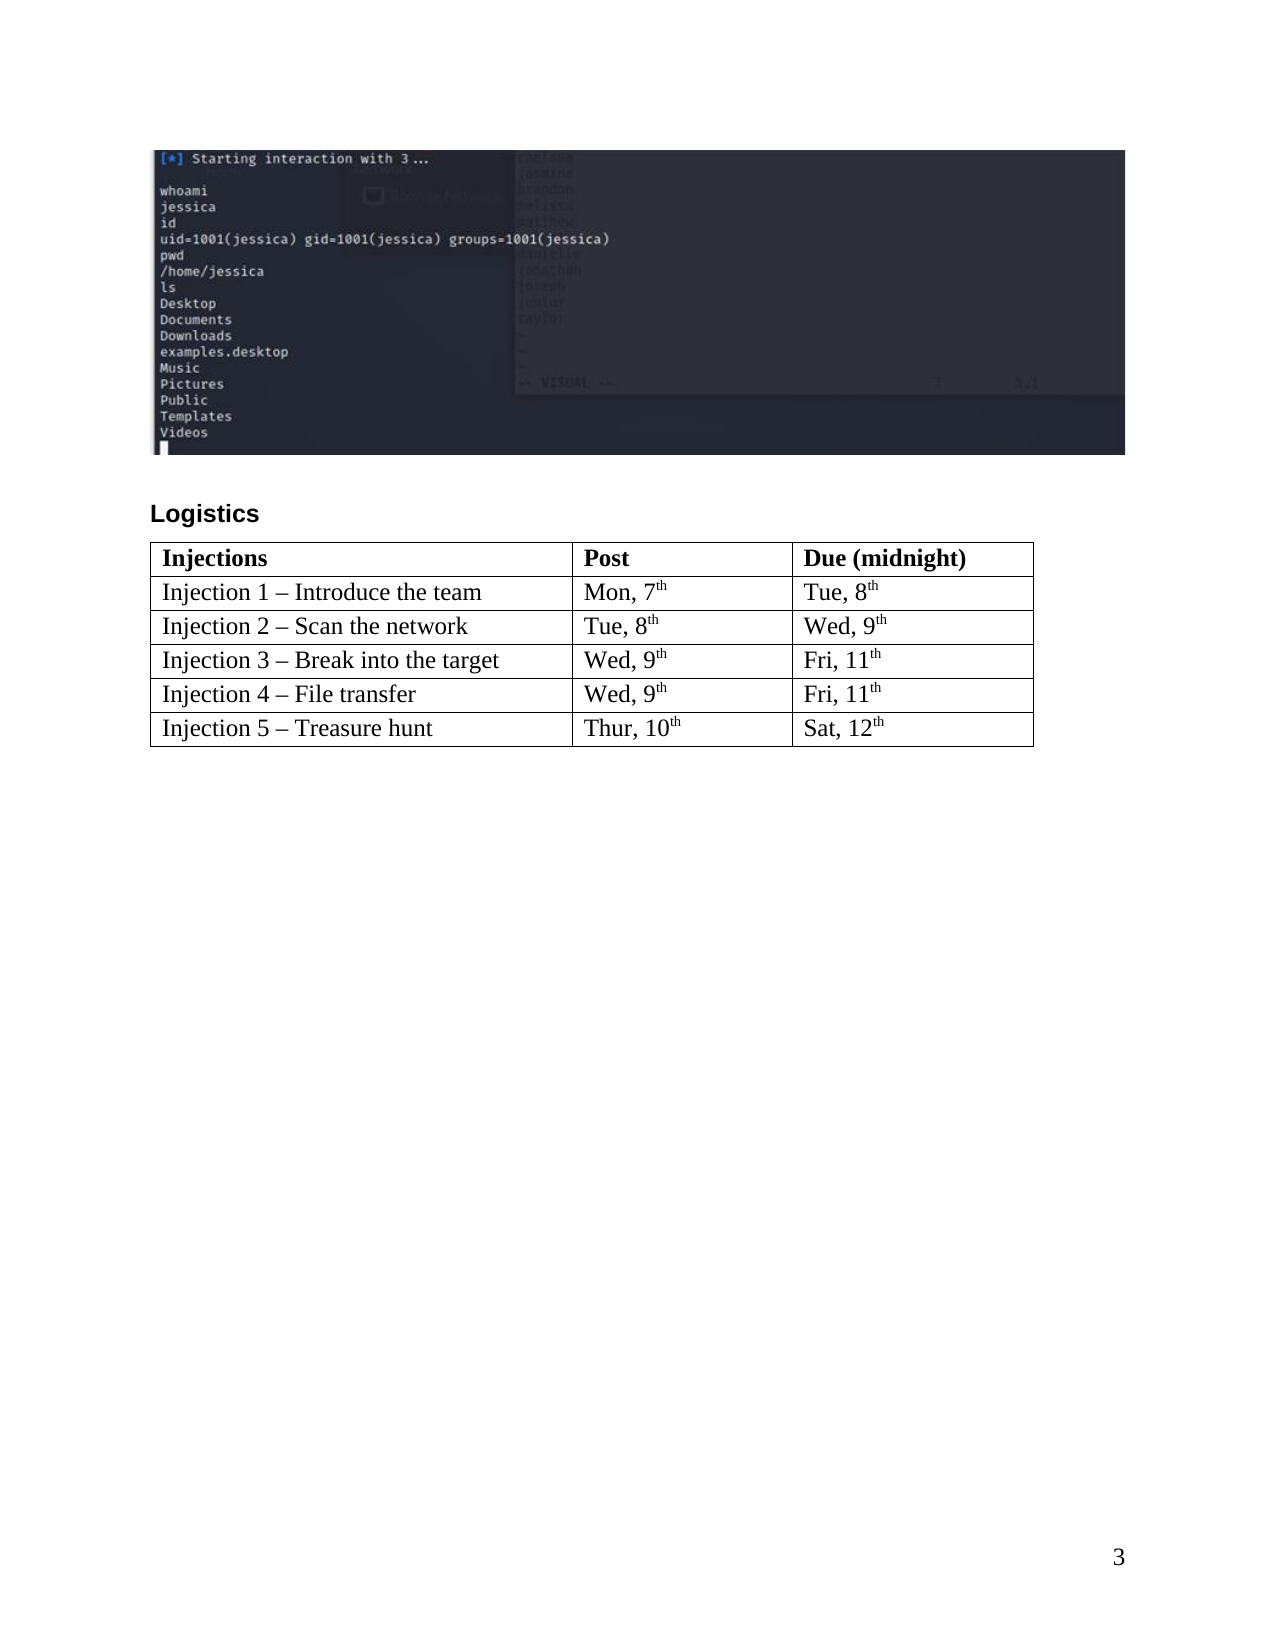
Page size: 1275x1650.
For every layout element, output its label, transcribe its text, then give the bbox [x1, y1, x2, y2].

table_cell Tue, 8th [793, 577, 1033, 610]
table_cell Wed, 9th [793, 611, 1033, 644]
table_cell Wed, 9th [573, 679, 792, 712]
table_header Due (midnight) [793, 543, 1033, 576]
table_cell Thur, 10th [573, 713, 792, 746]
table_cell Injection 5 – Treasure hunt [151, 713, 572, 746]
table_cell Injection 2 – Scan the network [151, 611, 572, 644]
table_cell Injection 4 – File transfer [151, 679, 572, 712]
subtitle Logistics [150, 498, 1125, 527]
table_cell Sat, 12th [793, 713, 1033, 746]
table_cell Mon, 7th [573, 577, 792, 610]
table_cell Injection 1 – Introduce the team [151, 577, 572, 610]
table_cell Fri, 11th [793, 679, 1033, 712]
table_cell Fri, 11th [793, 645, 1033, 678]
table_cell Injection 3 – Break into the target [151, 645, 572, 678]
table_cell Wed, 9th [573, 645, 792, 678]
table_header Post [573, 543, 792, 576]
table_cell Tue, 8th [573, 611, 792, 644]
picture [150, 150, 1125, 455]
table_header Injections [151, 543, 572, 576]
